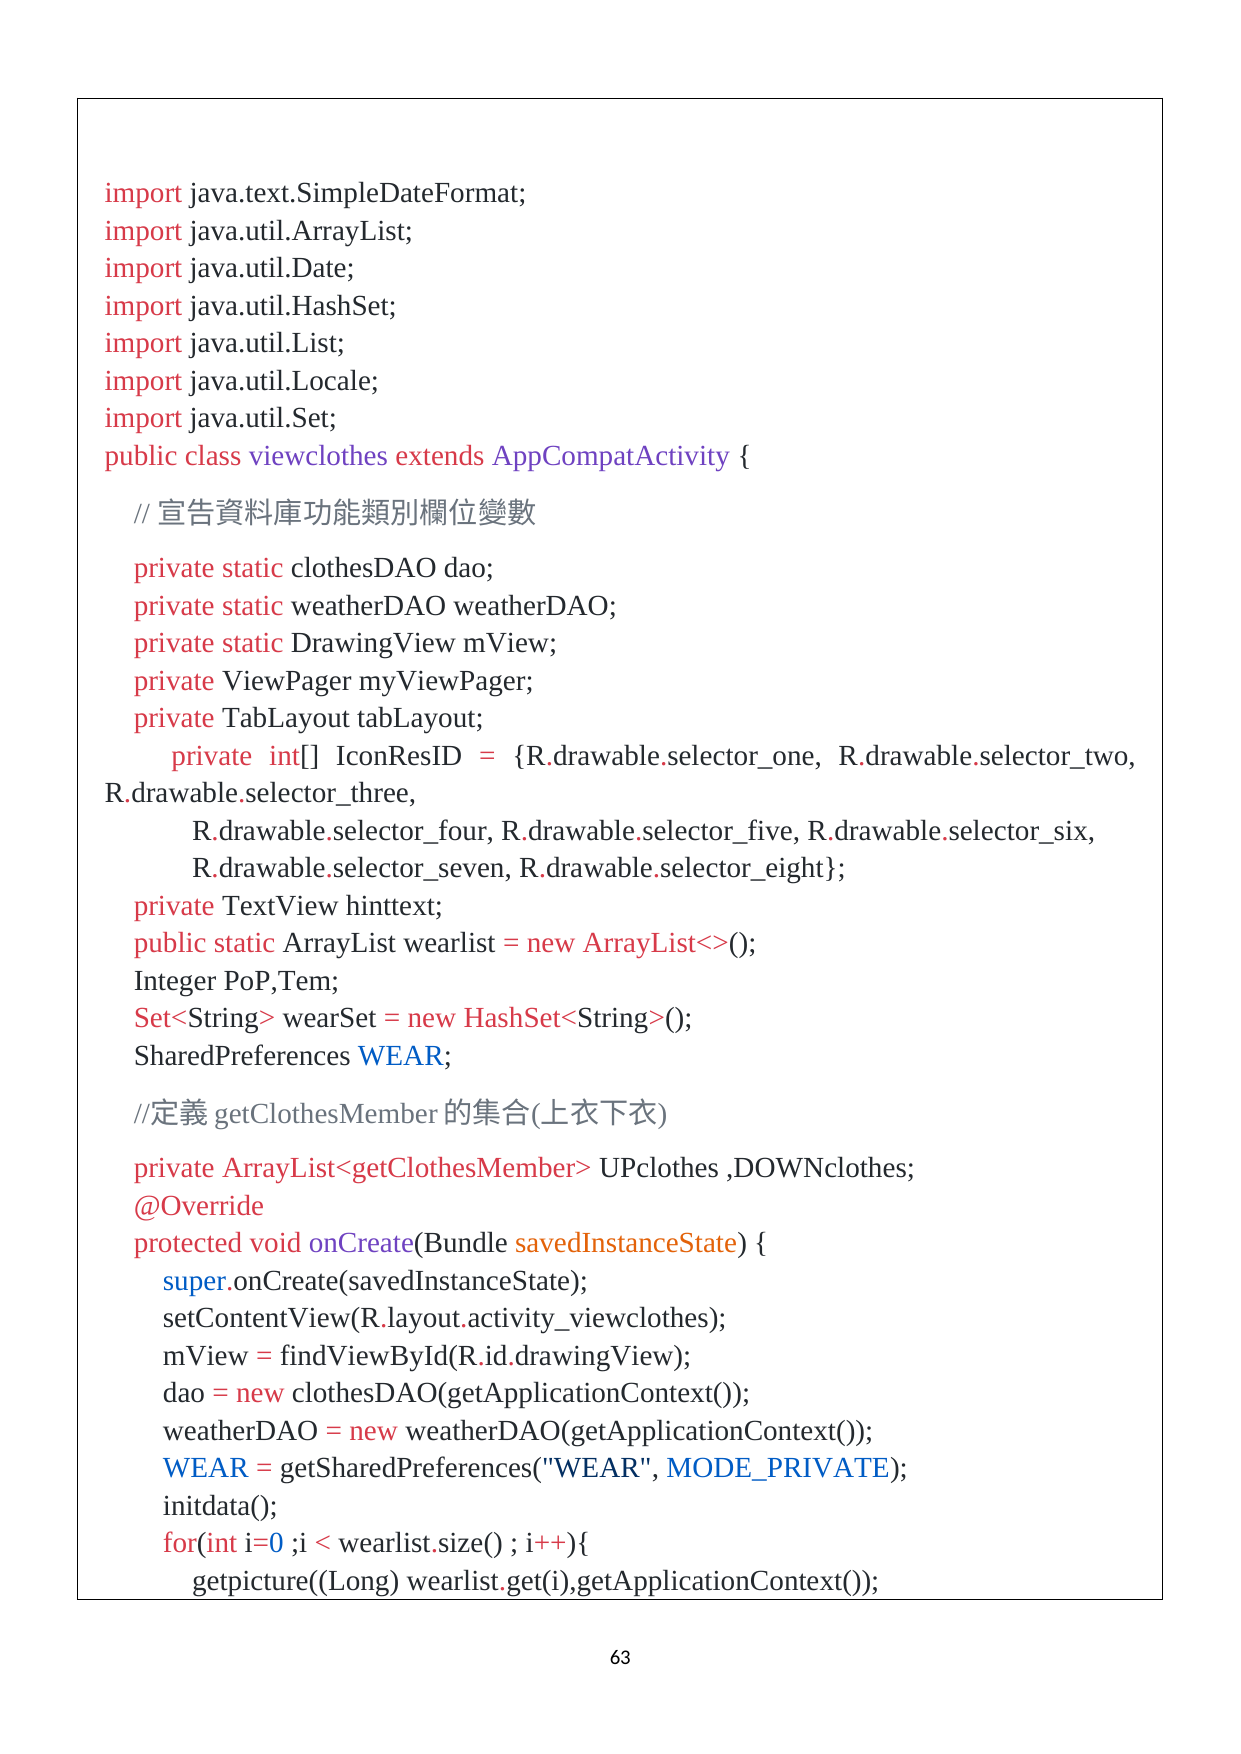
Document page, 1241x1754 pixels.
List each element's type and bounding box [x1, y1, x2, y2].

table_cell [1152, 99, 1162, 1599]
table_cell [78, 99, 89, 1599]
